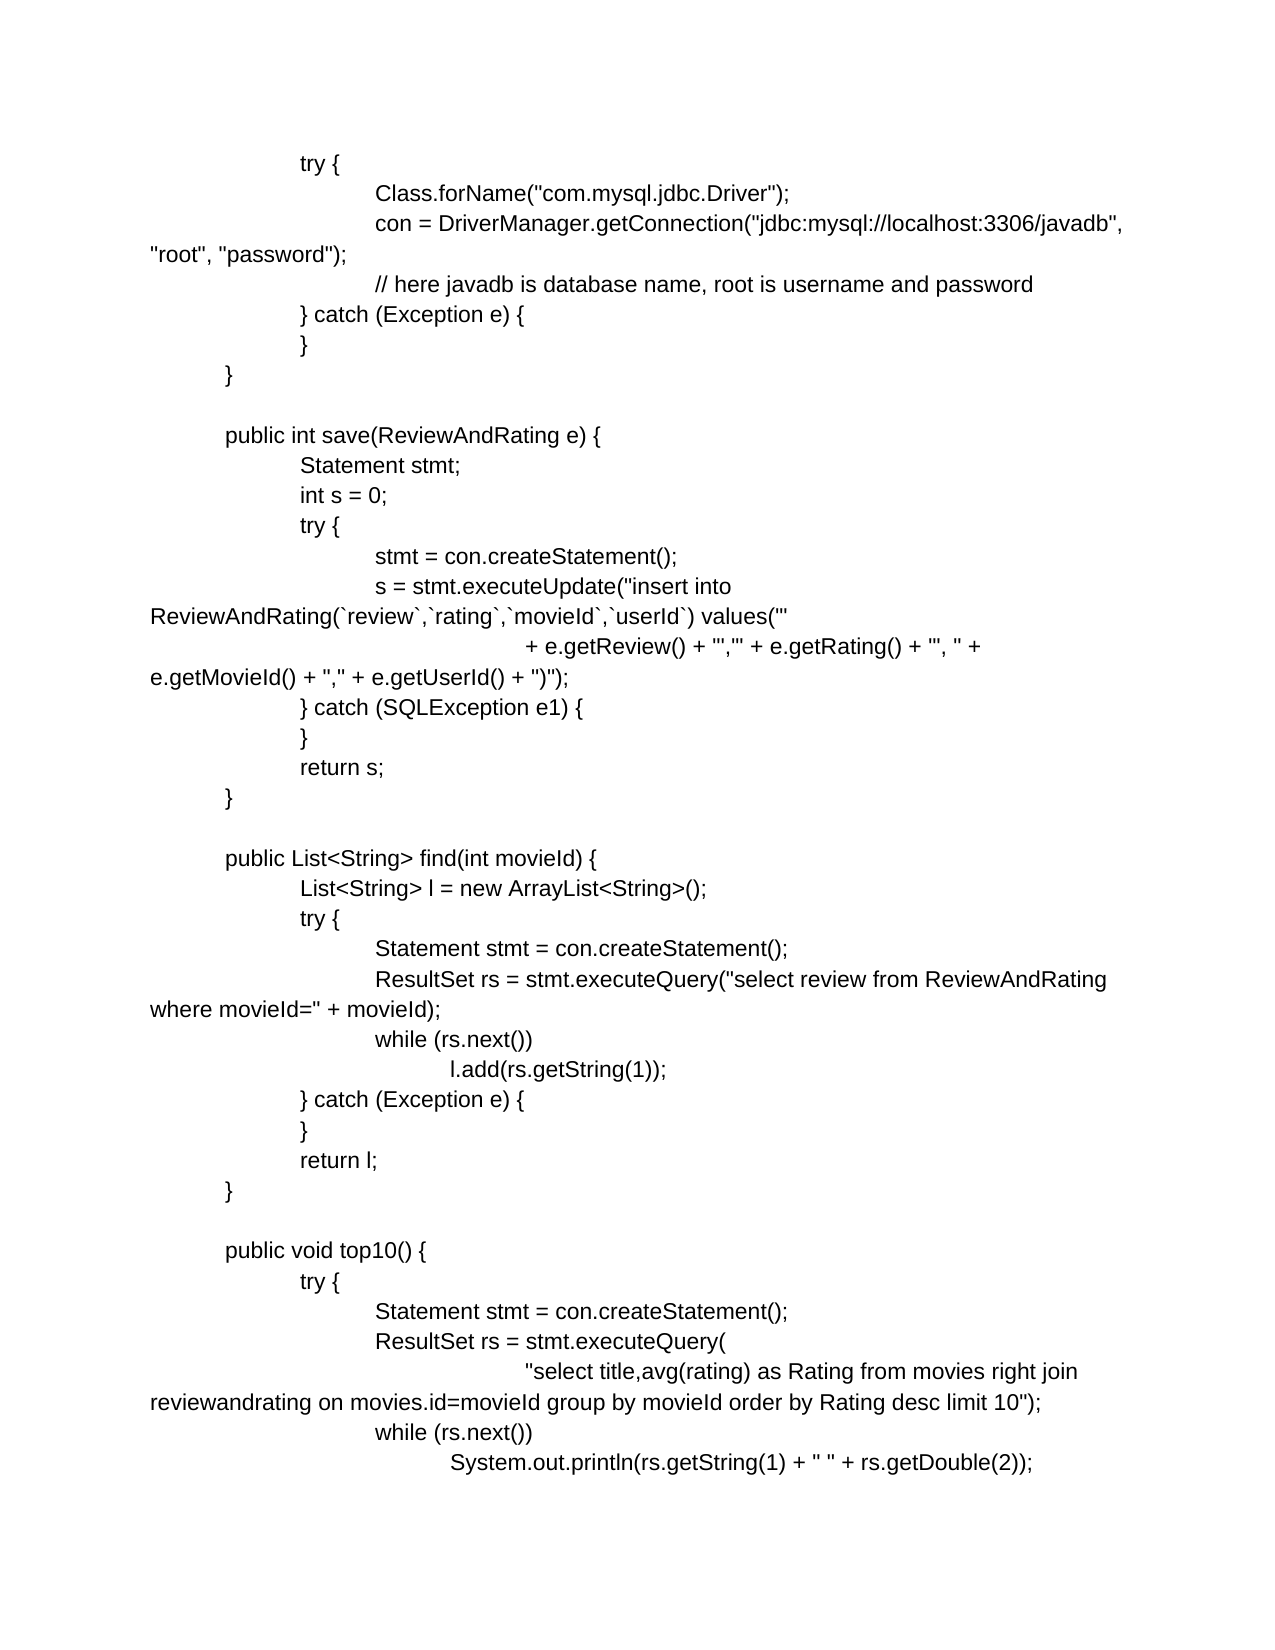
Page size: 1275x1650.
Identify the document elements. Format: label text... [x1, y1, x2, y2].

text Statement stmt = con.createStatement(); [150, 935, 1125, 962]
text "select title,avg(rating) as Rating from movies right join reviewandrating on movies.id=movieId group by movieId order by Rating desc limit 10"); [150, 1358, 1125, 1415]
text return l; [150, 1147, 1125, 1173]
text Class.forName("com.mysql.jdbc.Driver"); [150, 180, 1125, 207]
text } catch (Exception e) { [150, 1086, 1125, 1113]
text public List<String> find(int movieId) { [150, 845, 1125, 871]
text } [150, 724, 1125, 750]
text try { [150, 1268, 1125, 1294]
text } [150, 331, 1125, 358]
text l.add(rs.getString(1)); [150, 1056, 1125, 1083]
text public void top10() { [150, 1237, 1125, 1264]
text } [150, 1117, 1125, 1143]
text try { [150, 512, 1125, 539]
text Statement stmt; [150, 452, 1125, 478]
text s = stmt.executeUpdate("insert into ReviewAndRating(`review`,`rating`,`movieId`,`userId`) values('" [150, 573, 1125, 629]
text public int save(ReviewAndRating e) { [150, 422, 1125, 448]
text while (rs.next()) [150, 1419, 1125, 1445]
text } [150, 784, 1125, 811]
text // here javadb is database name, root is username and password [150, 271, 1125, 297]
text try { [150, 150, 1125, 176]
text ResultSet rs = stmt.executeQuery("select review from ReviewAndRating where movieId=" + movieId); [150, 966, 1125, 1022]
text stmt = con.createStatement(); [150, 543, 1125, 569]
text } catch (SQLException e1) { [150, 694, 1125, 720]
text try { [150, 905, 1125, 932]
text while (rs.next()) [150, 1026, 1125, 1052]
text int s = 0; [150, 482, 1125, 509]
text ResultSet rs = stmt.executeQuery( [150, 1328, 1125, 1354]
text List<String> l = new ArrayList<String>(); [150, 875, 1125, 901]
text } [150, 1177, 1125, 1203]
text } [150, 361, 1125, 388]
text con = DriverManager.getConnection("jdbc:mysql://localhost:3306/javadb", "root", "password"); [150, 210, 1125, 267]
text + e.getReview() + "','" + e.getRating() + "', " + e.getMovieId() + "," + e.getUserId() + ")"); [150, 633, 1125, 690]
text Statement stmt = con.createStatement(); [150, 1298, 1125, 1324]
text System.out.println(rs.getString(1) + " " + rs.getDouble(2)); [150, 1449, 1125, 1475]
text return s; [150, 754, 1125, 781]
text } catch (Exception e) { [150, 301, 1125, 327]
